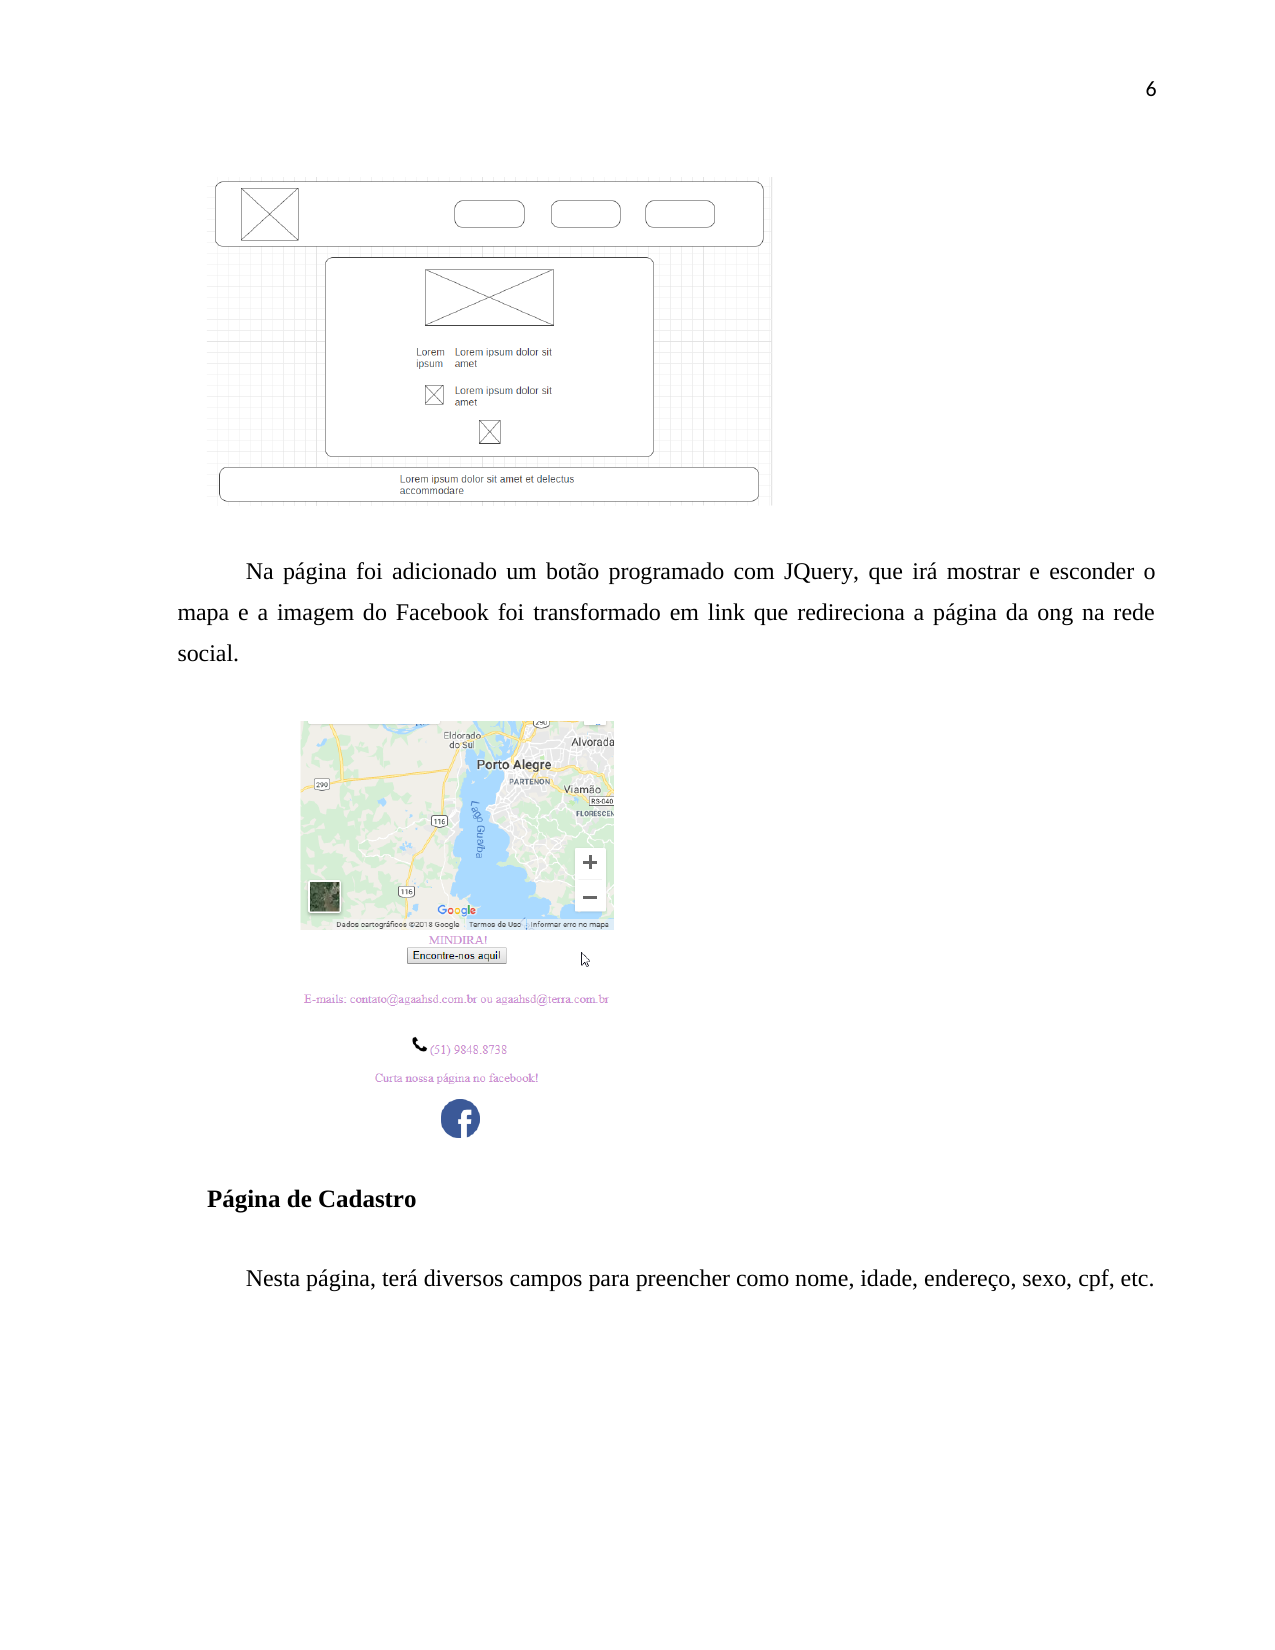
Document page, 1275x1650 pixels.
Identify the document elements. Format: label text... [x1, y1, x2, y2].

text Na página foi adicionado um botão programado com JQuery, que irá mostrar e esconder o mapa e a imagem do Facebook foi transformado em link que redireciona a página da ong na rede social. [177, 557, 1157, 666]
list Página de Cadastro [207, 1184, 1157, 1213]
picture [206, 721, 767, 1181]
text Nesta página, terá diversos campos para preencher como nome, idade, endereço, sexo, cpf, etc. [177, 1264, 1157, 1292]
picture [206, 177, 773, 506]
